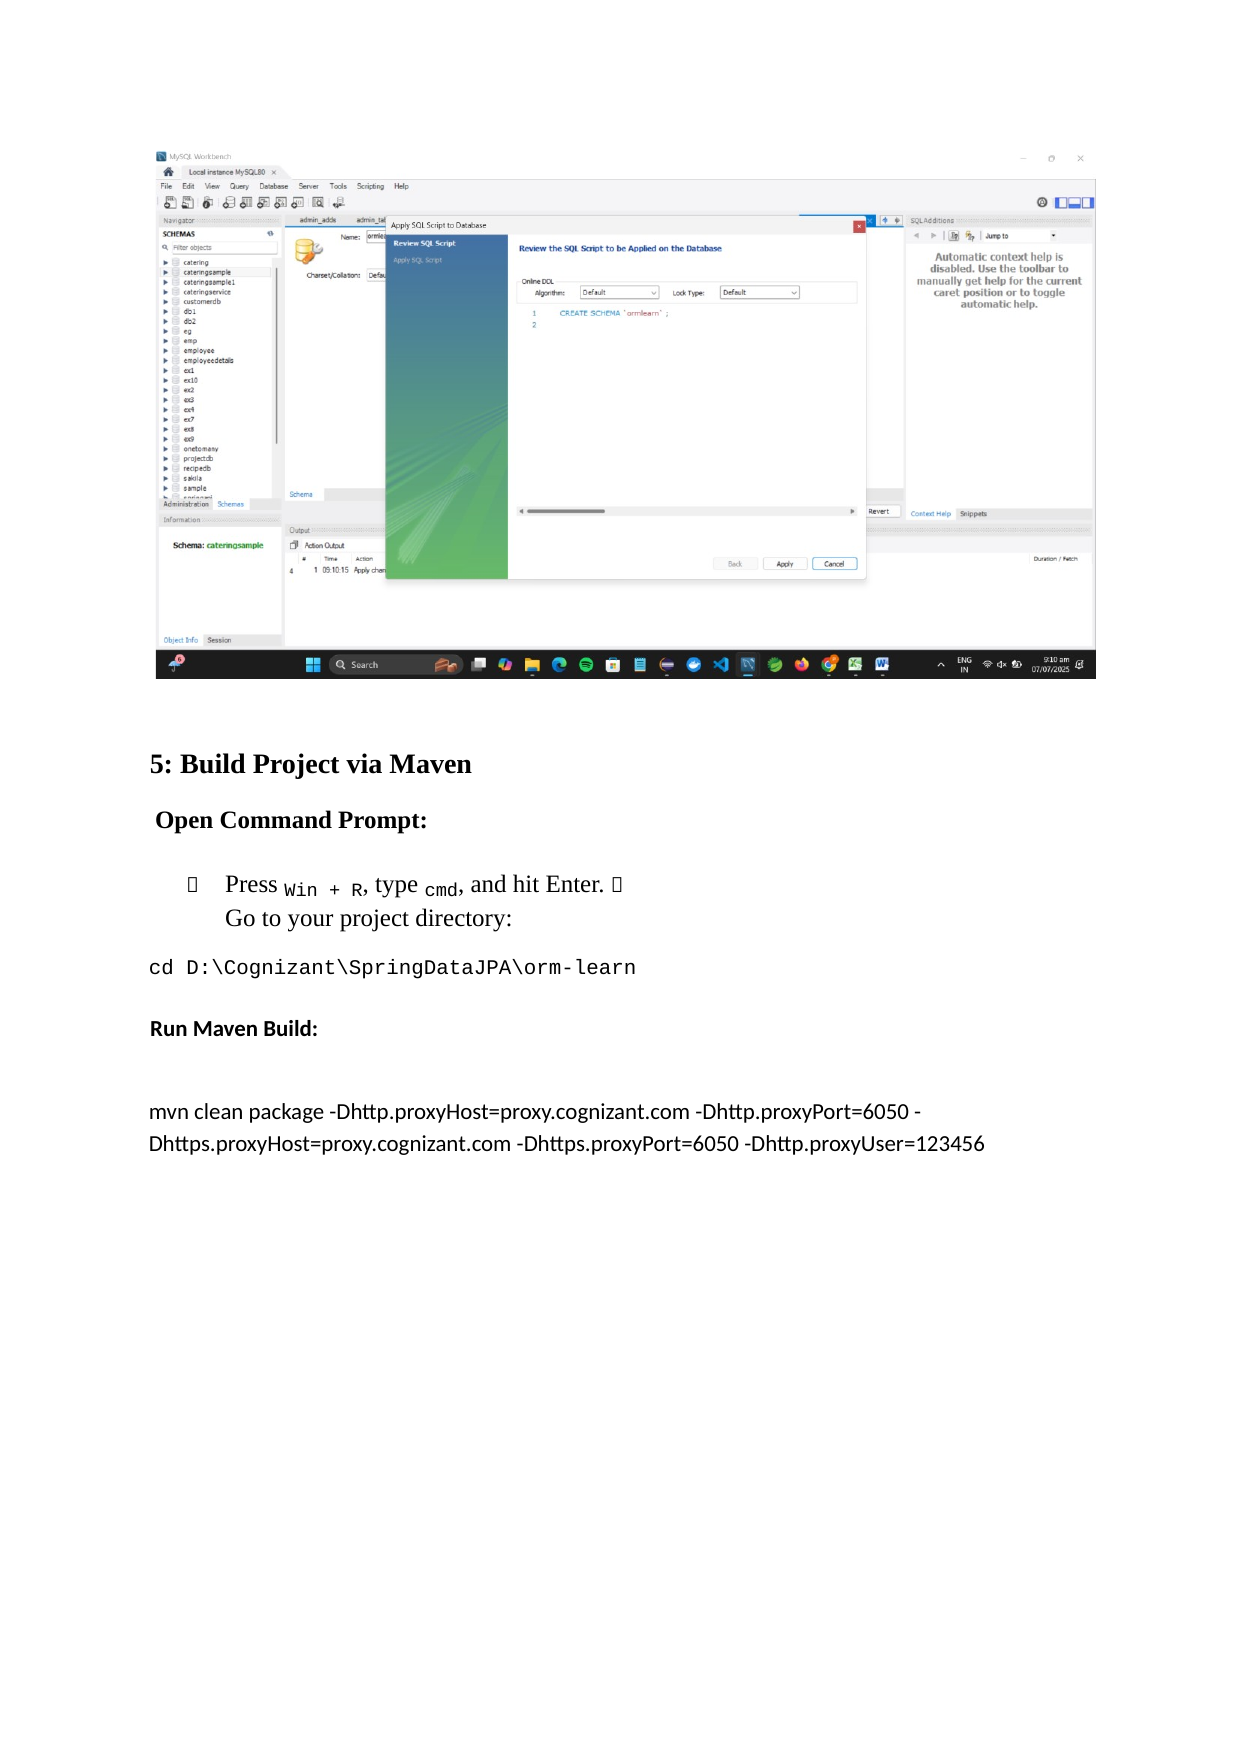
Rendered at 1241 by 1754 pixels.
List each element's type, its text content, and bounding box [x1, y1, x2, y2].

text mvn clean package -Dhttp.proxyHost=proxy.cognizant.com -Dhttp.proxyPort=6050 - [148, 1097, 1096, 1125]
text Dhttps.proxyHost=proxy.cognizant.com -Dhttps.proxyPort=6050 -Dhttp.proxyUser=123456 [148, 1129, 1096, 1157]
picture [155, 150, 1096, 679]
subtitle 5: Build Project via Maven [149, 747, 1096, 779]
text Open Command Prompt: [148, 805, 821, 833]
text cd D:\Cognizant\SpringDataJPA\orm-learn [148, 957, 1096, 980]
text  Press Win + R, type cmd, and hit Enter.  Go to your project directory: [186, 866, 634, 932]
text Run Maven Build: [150, 1014, 1096, 1042]
